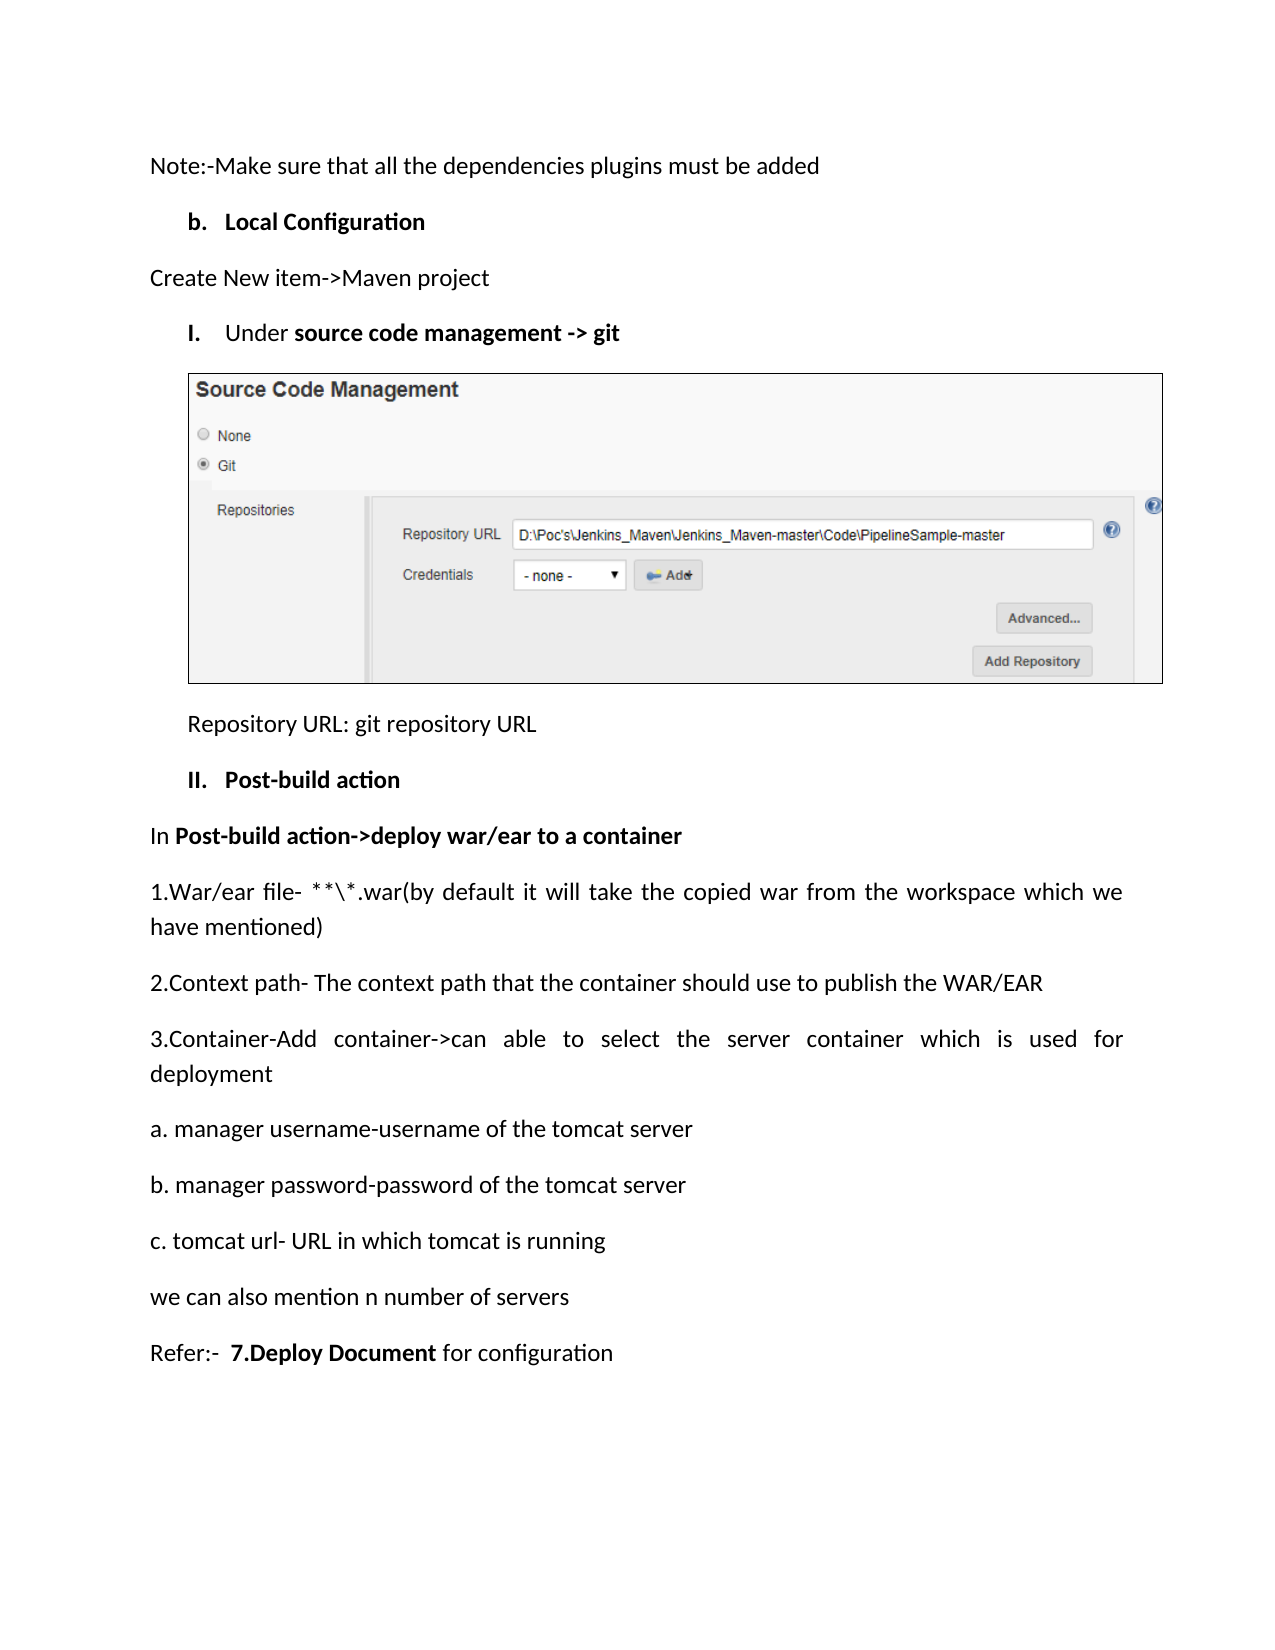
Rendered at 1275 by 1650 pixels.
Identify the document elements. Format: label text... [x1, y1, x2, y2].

text In Post-build action->deploy war/ear to a container [150, 820, 1125, 851]
text 3.Container-Add container->can able to select the server container which is used for deployment [150, 1023, 1125, 1088]
text Repository URL: git repository URL [187, 709, 1125, 739]
text Refer:- 7.Deploy Document for configuration [150, 1337, 1125, 1367]
list Under source code management -> git [187, 317, 1125, 348]
text Create New item->Maven project [150, 262, 1125, 292]
list Post-build action [187, 764, 1125, 795]
picture [189, 374, 1162, 683]
list Local Configuration [187, 206, 1125, 236]
text 2.Context path- The context path that the container should use to publish the WAR/EAR [150, 967, 1125, 997]
text b. manager password-password of the tomcat server [150, 1169, 1125, 1200]
text 1.War/ear file- **\*.war(by default it will take the copied war from the workspace which we have mentioned) [150, 876, 1125, 942]
text we can also mention n number of servers [150, 1281, 1125, 1312]
text a. manager username-username of the tomcat server [150, 1114, 1125, 1144]
text Note:-Make sure that all the dependencies plugins must be added [150, 150, 1125, 181]
text c. tomcat url- URL in which tomcat is running [150, 1225, 1125, 1256]
